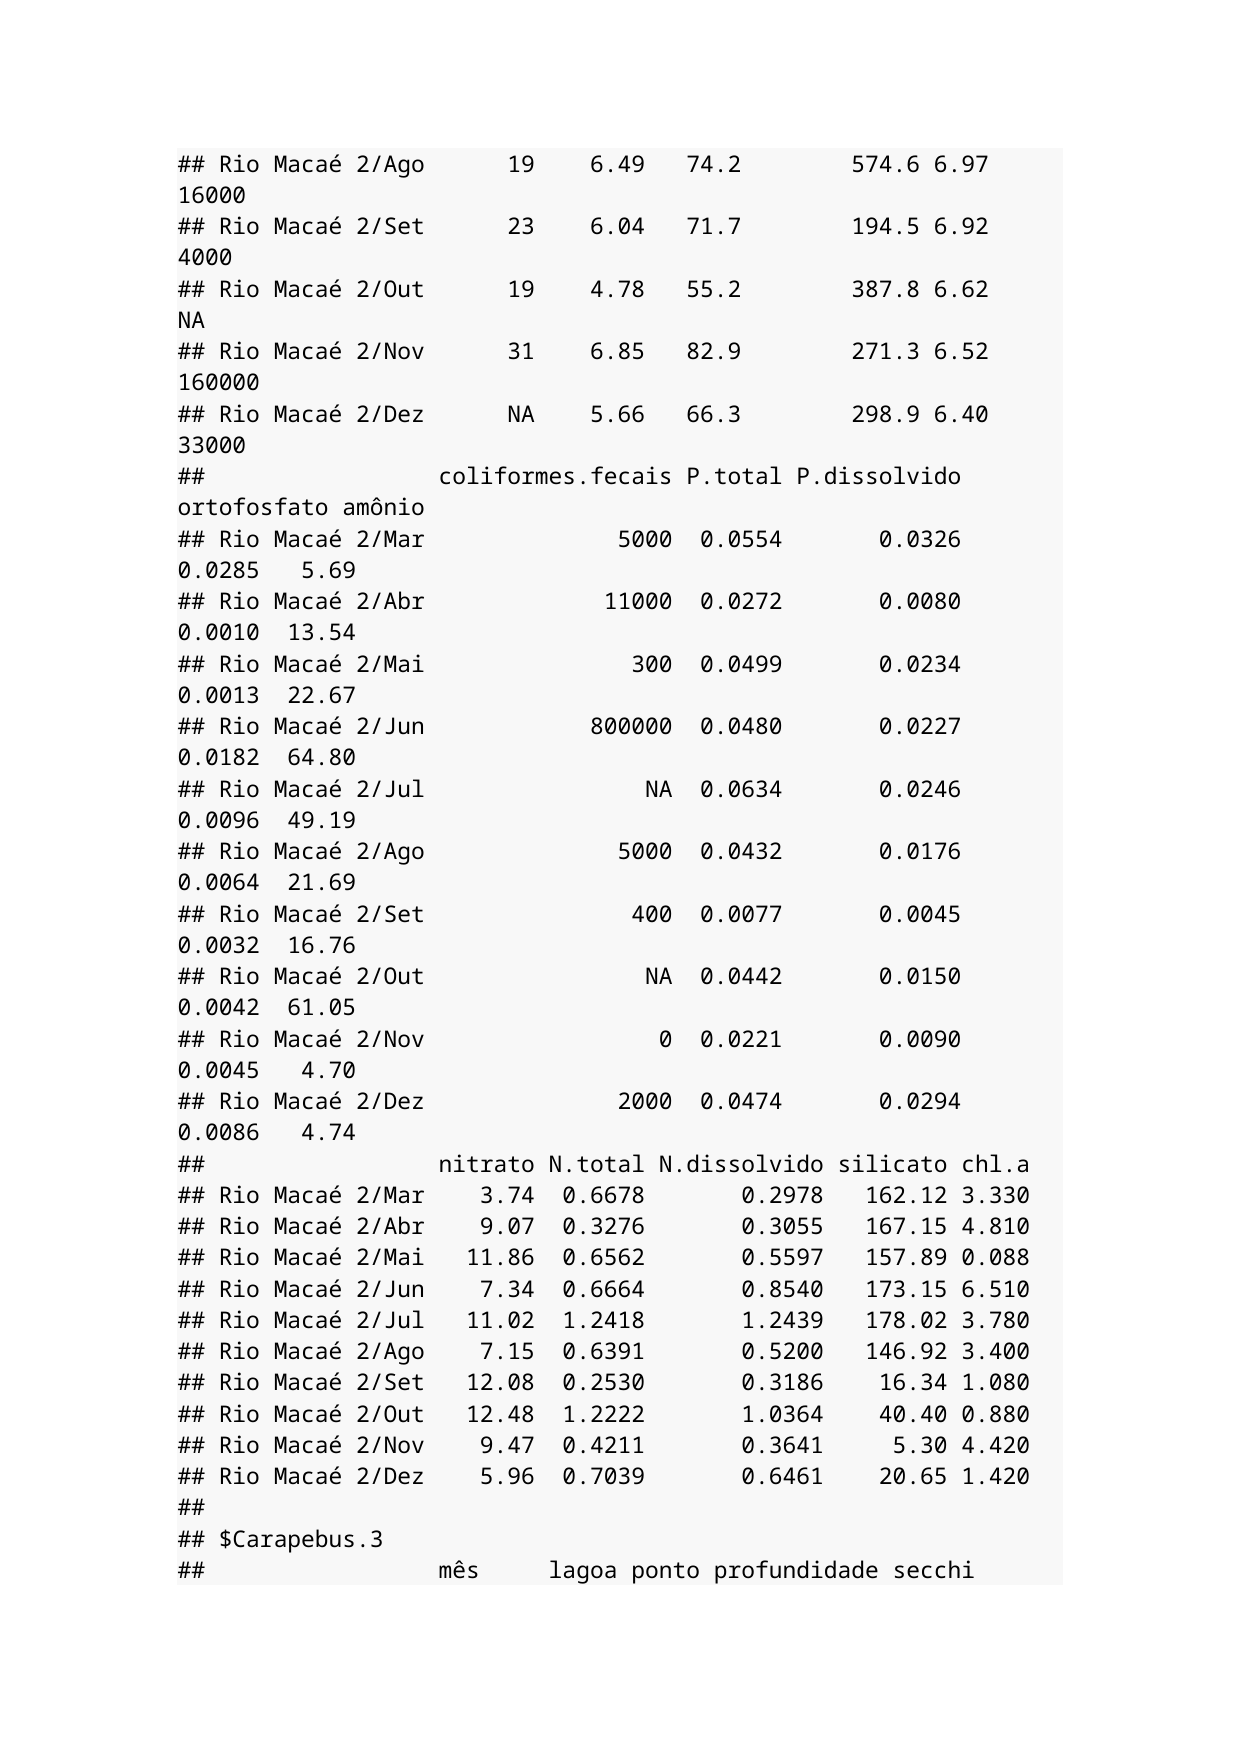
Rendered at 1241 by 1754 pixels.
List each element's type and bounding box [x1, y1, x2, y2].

text [177, 148, 1063, 1585]
